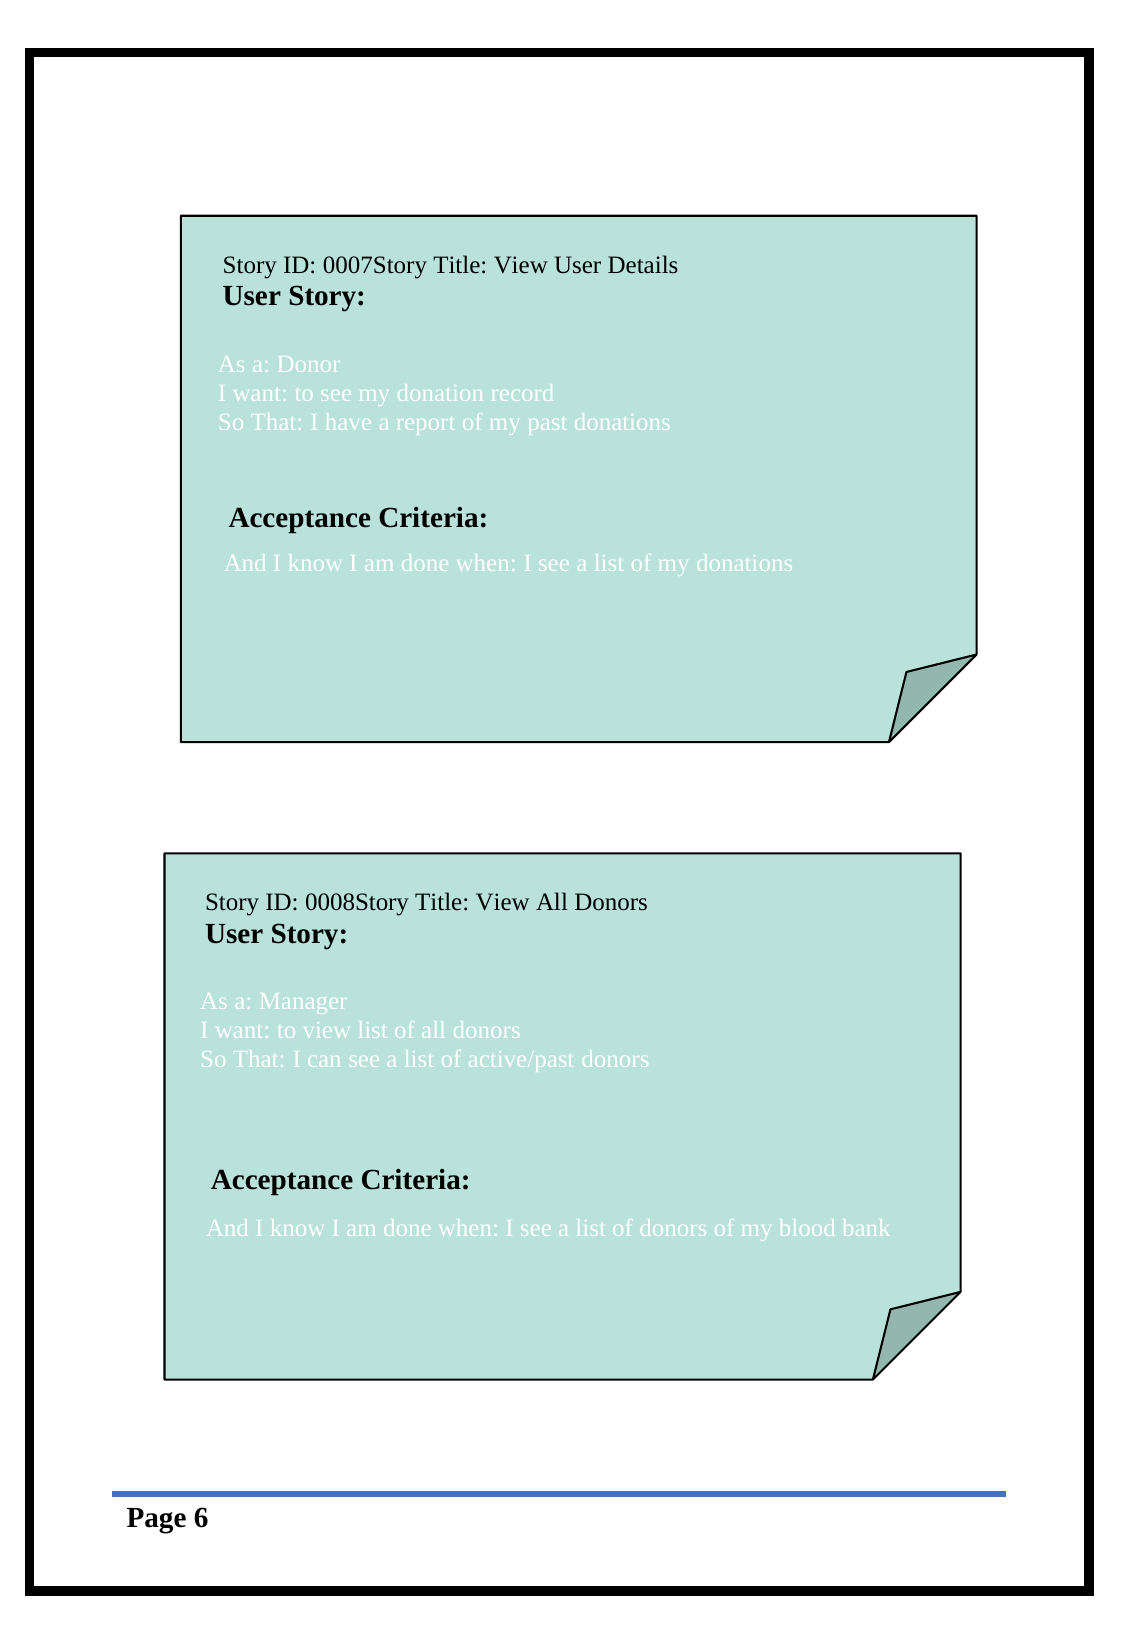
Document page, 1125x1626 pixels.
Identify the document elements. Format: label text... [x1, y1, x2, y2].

text Page 6 [126, 1489, 1084, 1533]
